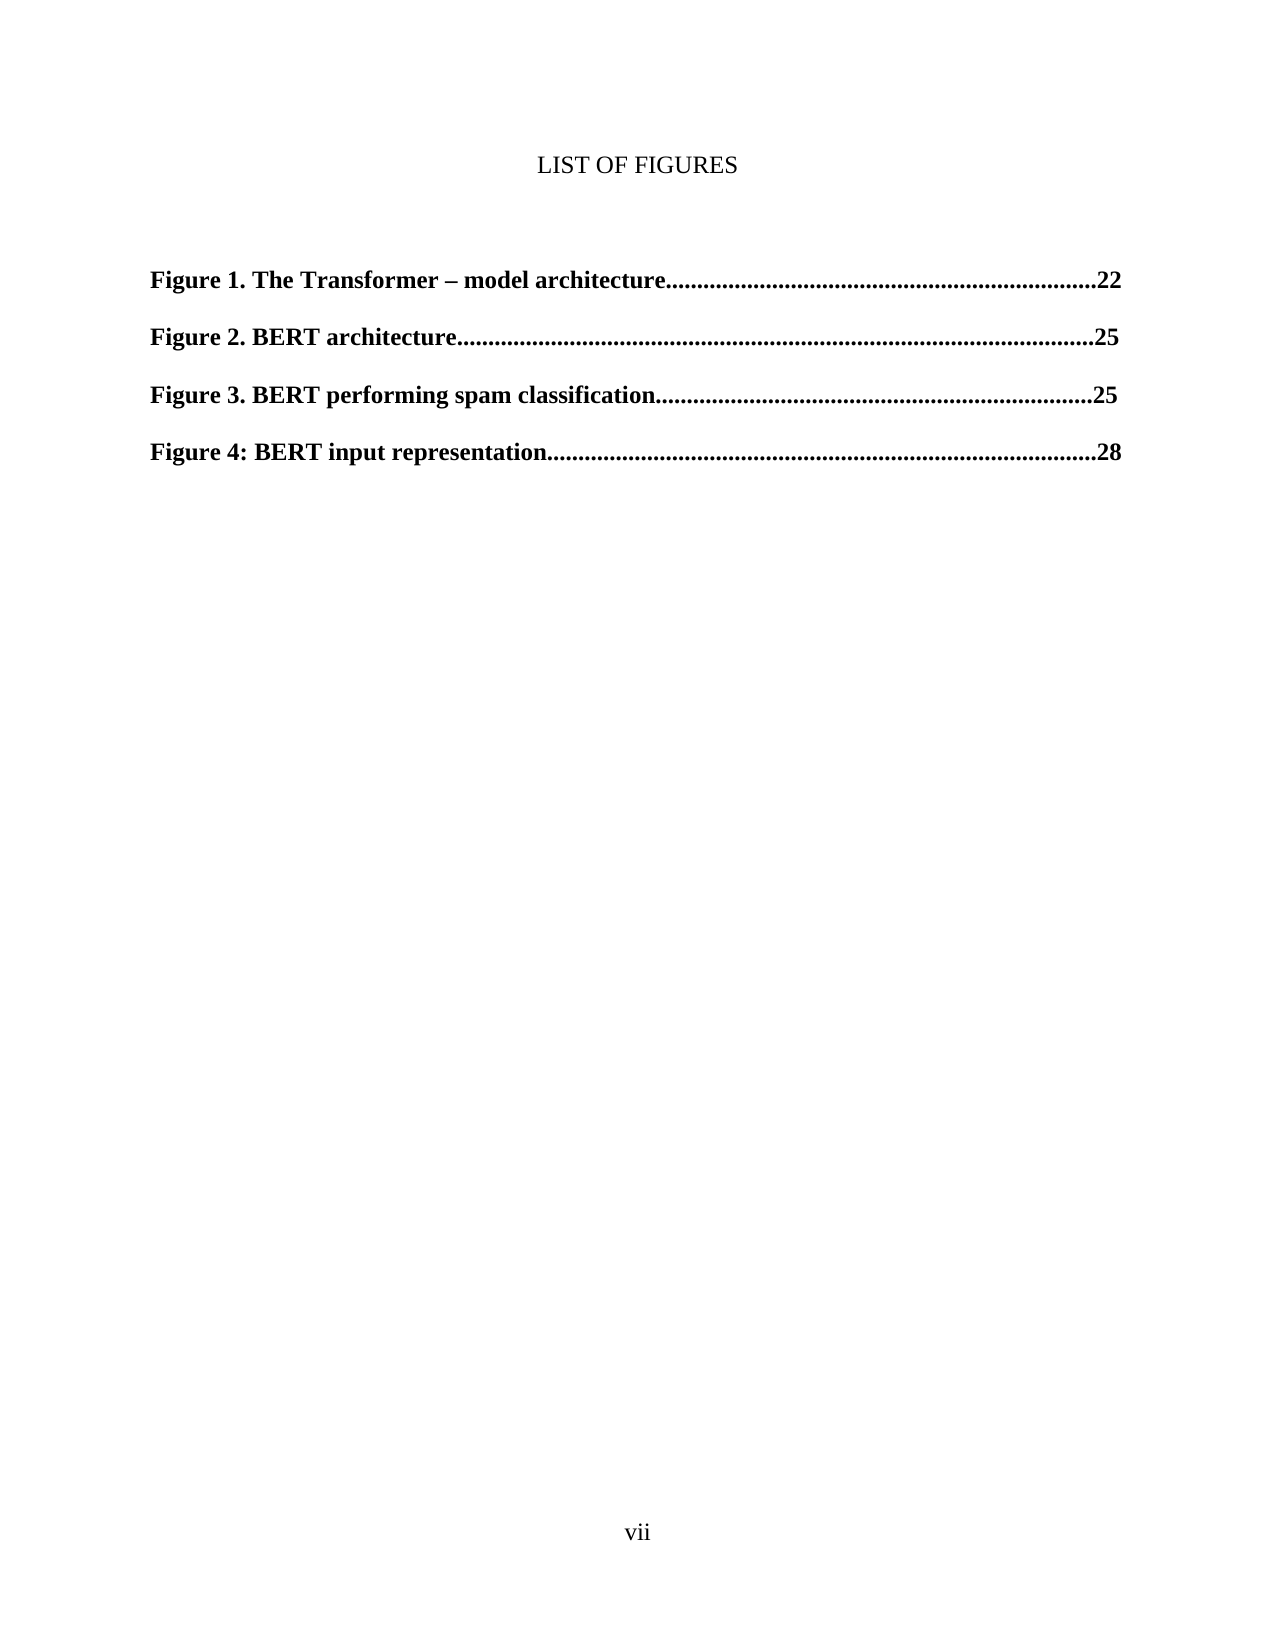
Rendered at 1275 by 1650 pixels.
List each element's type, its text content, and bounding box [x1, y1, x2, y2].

text Figure 3. BERT performing spam classification......................................................................25 [150, 380, 1125, 409]
text LIST OF FIGURES [150, 150, 1125, 179]
text Figure 2. BERT architecture......................................................................................................25 [150, 322, 1125, 351]
text Figure 1. The Transformer – model architecture.....................................................................22 [150, 265, 1125, 294]
text Figure 4: BERT input representation........................................................................................28 [150, 437, 1125, 466]
